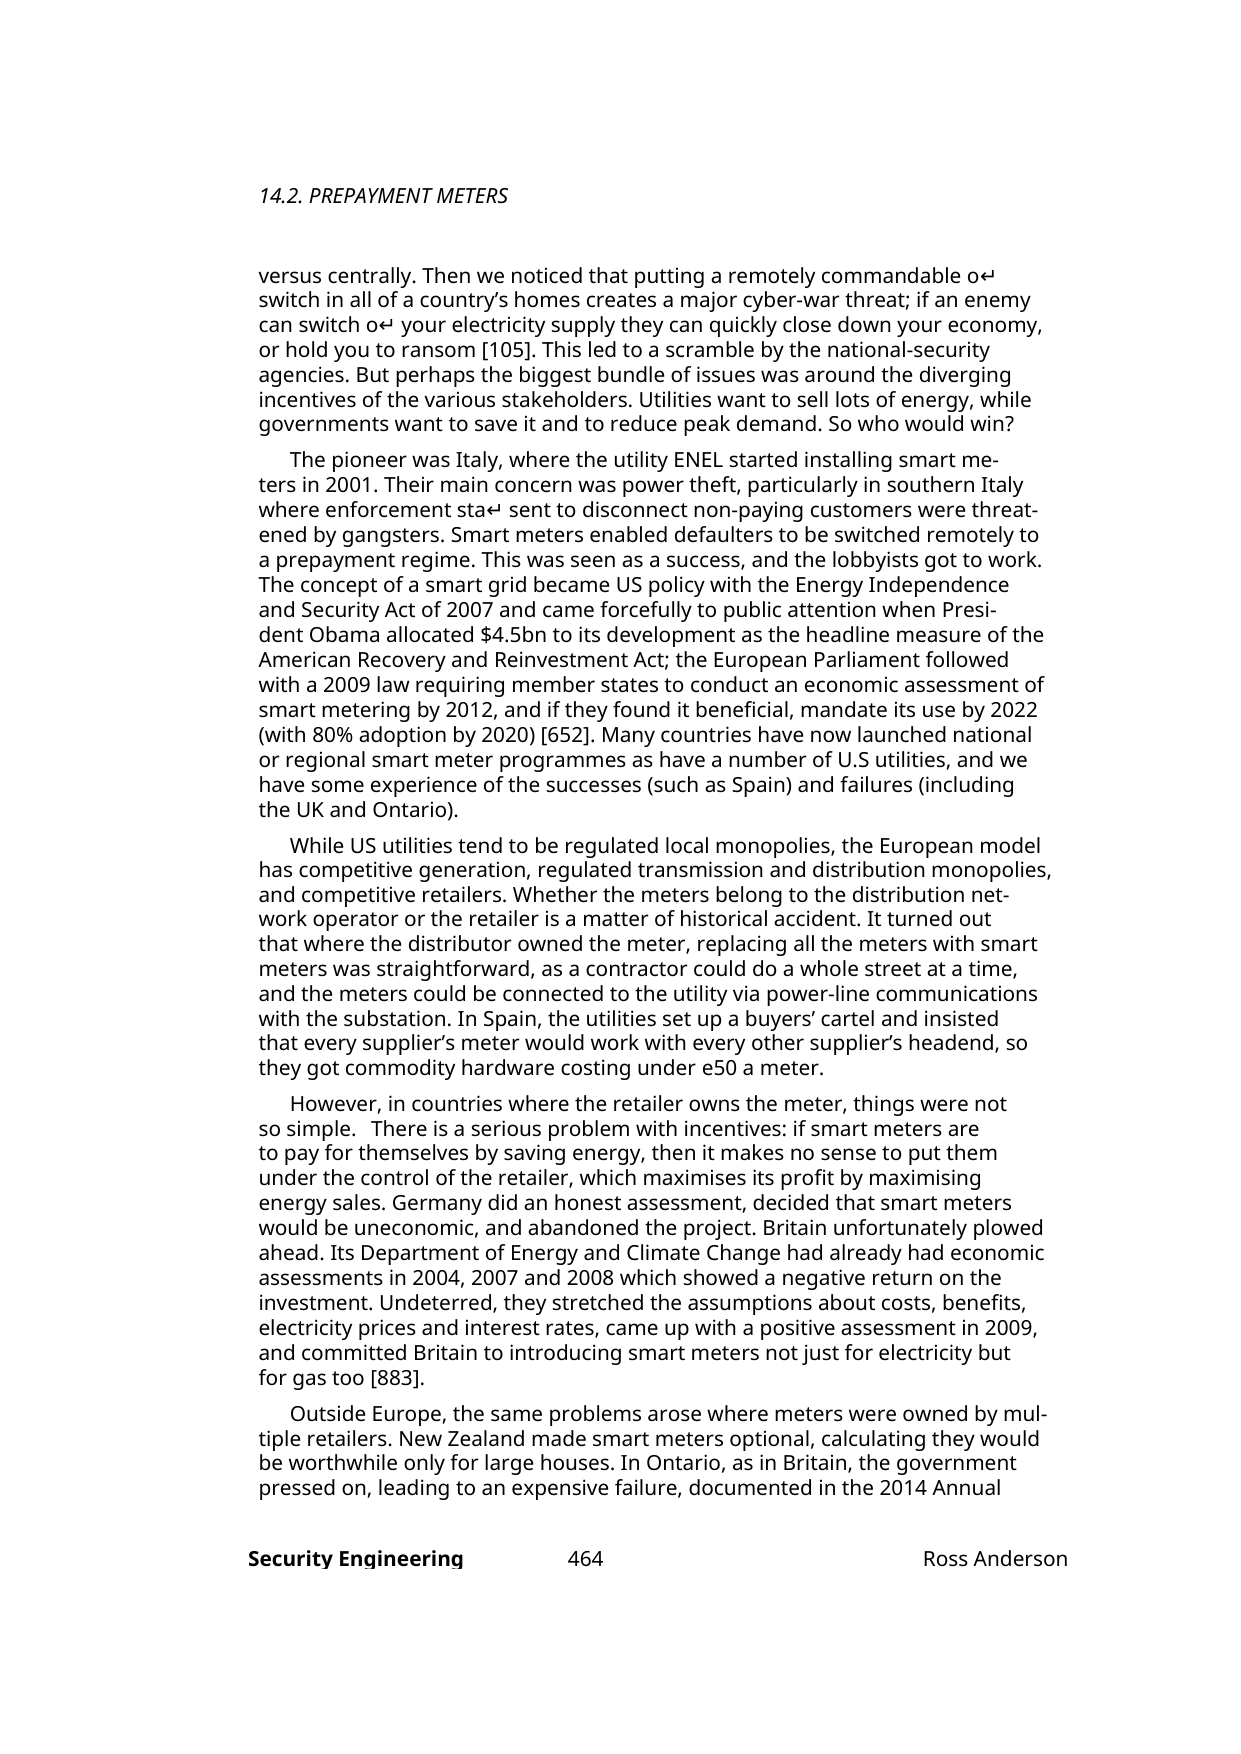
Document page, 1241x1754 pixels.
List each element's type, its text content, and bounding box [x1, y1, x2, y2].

text However, in countries where the retailer owns the meter, things were not [150, 1095, 1090, 1116]
text 14.2. PREPAYMENT METERS [150, 187, 1090, 208]
text has competitive generation, regulated transmission and distribution monopolies, and competitive retailers. Whether the meters belong to the distribution net- work operator or the retailer is a matter of historical accident. It turned out that where the distributor owned the meter, replacing all the meters with smart meters was straightforward, as a contractor could do a whole street at a time, and the meters could be connected to the utility via power-line communications with the substation. In Spain, the utilities set up a buyers’ cartel and insisted that every supplier’s meter would work with every other supplier’s headend, so they got commodity hardware costing under e50 a meter. [150, 857, 1090, 1081]
text so simple. There is a serious problem with incentives: if smart meters are [150, 1120, 1090, 1141]
table_header Security Engineering [194, 1525, 507, 1569]
text While US utilities tend to be regulated local monopolies, the European model [150, 837, 1090, 857]
text to pay for themselves by saving energy, then it makes no sense to put them under the control of the retailer, which maximises its proﬁt by maximising energy sales. Germany did an honest assessment, decided that smart meters would be uneconomic, and abandoned the project. Britain unfortunately plowed ahead. Its Department of Energy and Climate Change had already had economic assessments in 2004, 2007 and 2008 which showed a negative return on the investment. Undeterred, they stretched the assumptions about costs, beneﬁts, electricity prices and interest rates, came up with a positive assessment in 2009, and committed Britain to introducing smart meters not just for electricity but for gas too [883]. [150, 1141, 1090, 1391]
text The pioneer was Italy, where the utility ENEL started installing smart me- [150, 451, 1090, 472]
table_header 464 [507, 1525, 821, 1569]
text ters in 2001. Their main concern was power theft, particularly in southern Italy where enforcement sta↵ sent to disconnect non-paying customers were threat- ened by gangsters. Smart meters enabled defaulters to be switched remotely to a prepayment regime. This was seen as a success, and the lobbyists got to work. The concept of a smart grid became US policy with the Energy Independence and Security Act of 2007 and came forcefully to public attention when Presi- dent Obama allocated $4.5bn to its development as the headline measure of the American Recovery and Reinvestment Act; the European Parliament followed with a 2009 law requiring member states to conduct an economic assessment of smart metering by 2012, and if they found it beneﬁcial, mandate its use by 2022 (with 80% adoption by 2020) [652]. Many countries have now launched national or regional smart meter programmes as have a number of U.S utilities, and we have some experience of the successes (such as Spain) and failures (including the UK and Ontario). [150, 472, 1090, 822]
table_header Ross Anderson [821, 1525, 1134, 1569]
text Outside Europe, the same problems arose where meters were owned by mul- [150, 1405, 1090, 1426]
text tiple retailers. New Zealand made smart meters optional, calculating they would be worthwhile only for large houses. In Ontario, as in Britain, the government pressed on, leading to an expensive failure, documented in the 2014 Annual [150, 1426, 1090, 1501]
text versus centrally. Then we noticed that putting a remotely commandable o↵ switch in all of a country’s homes creates a major cyber-war threat; if an enemy can switch o↵ your electricity supply they can quickly close down your economy, or hold you to ransom [105]. This led to a scramble by the national-security agencies. But perhaps the biggest bundle of issues was around the diverging incentives of the various stakeholders. Utilities want to sell lots of energy, while governments want to save it and to reduce peak demand. So who would win? [150, 263, 1090, 437]
